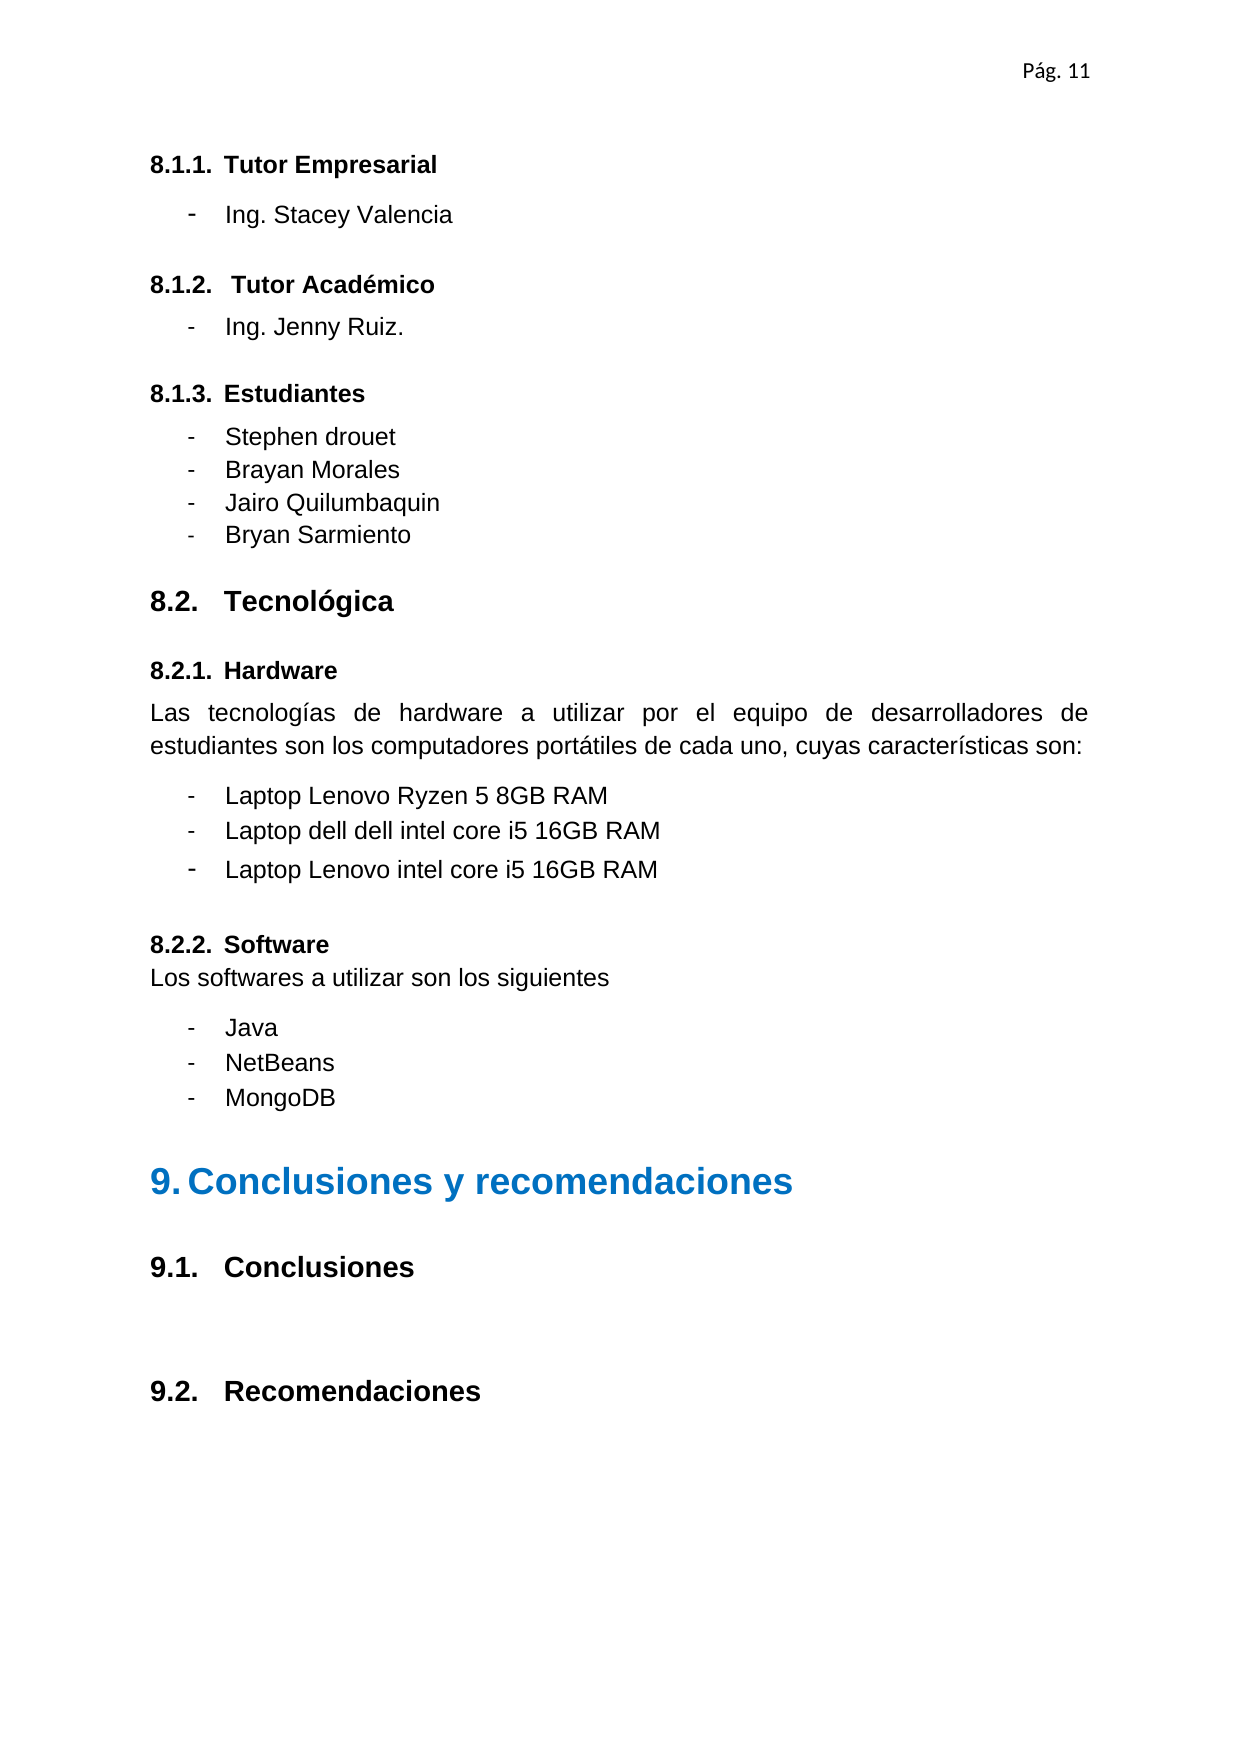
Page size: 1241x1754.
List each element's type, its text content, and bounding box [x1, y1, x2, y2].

list Laptop Lenovo intel core i5 16GB RAM [187, 850, 1090, 886]
list Stephen drouet [187, 421, 1090, 451]
list Jairo Quilumbaquin [187, 487, 1090, 517]
list Ing. Stacey Valencia [187, 196, 1090, 231]
list Java [187, 1012, 1090, 1043]
list Ing. Jenny Ruiz. [187, 311, 1090, 342]
list Laptop Lenovo Ryzen 5 8GB RAM [187, 780, 1090, 811]
subtitle Conclusiones [150, 1250, 1090, 1284]
subtitle Recomendaciones [150, 1374, 1090, 1408]
subtitle Hardware [150, 656, 1090, 685]
text Las tecnologías de hardware a utilizar por el equipo de desarrolladores de estudiantes son los computadores portátiles de cada uno, cuyas características son: [150, 698, 1090, 759]
subtitle Estudiantes [150, 379, 1090, 408]
subtitle Tutor Empresarial [150, 150, 1090, 179]
list Brayan Morales [187, 454, 1090, 484]
list NetBeans [187, 1047, 1090, 1078]
subtitle Conclusiones y recomendaciones [150, 1159, 1090, 1202]
subtitle Tutor Académico [150, 270, 1090, 298]
subtitle Tecnológica [150, 584, 1090, 618]
list MongoDB [187, 1082, 1090, 1113]
subtitle Software [150, 930, 1090, 958]
list Laptop dell dell intel core i5 16GB RAM [187, 815, 1090, 846]
list Bryan Sarmiento [187, 519, 1090, 549]
text Los softwares a utilizar son los siguientes [150, 963, 1090, 992]
